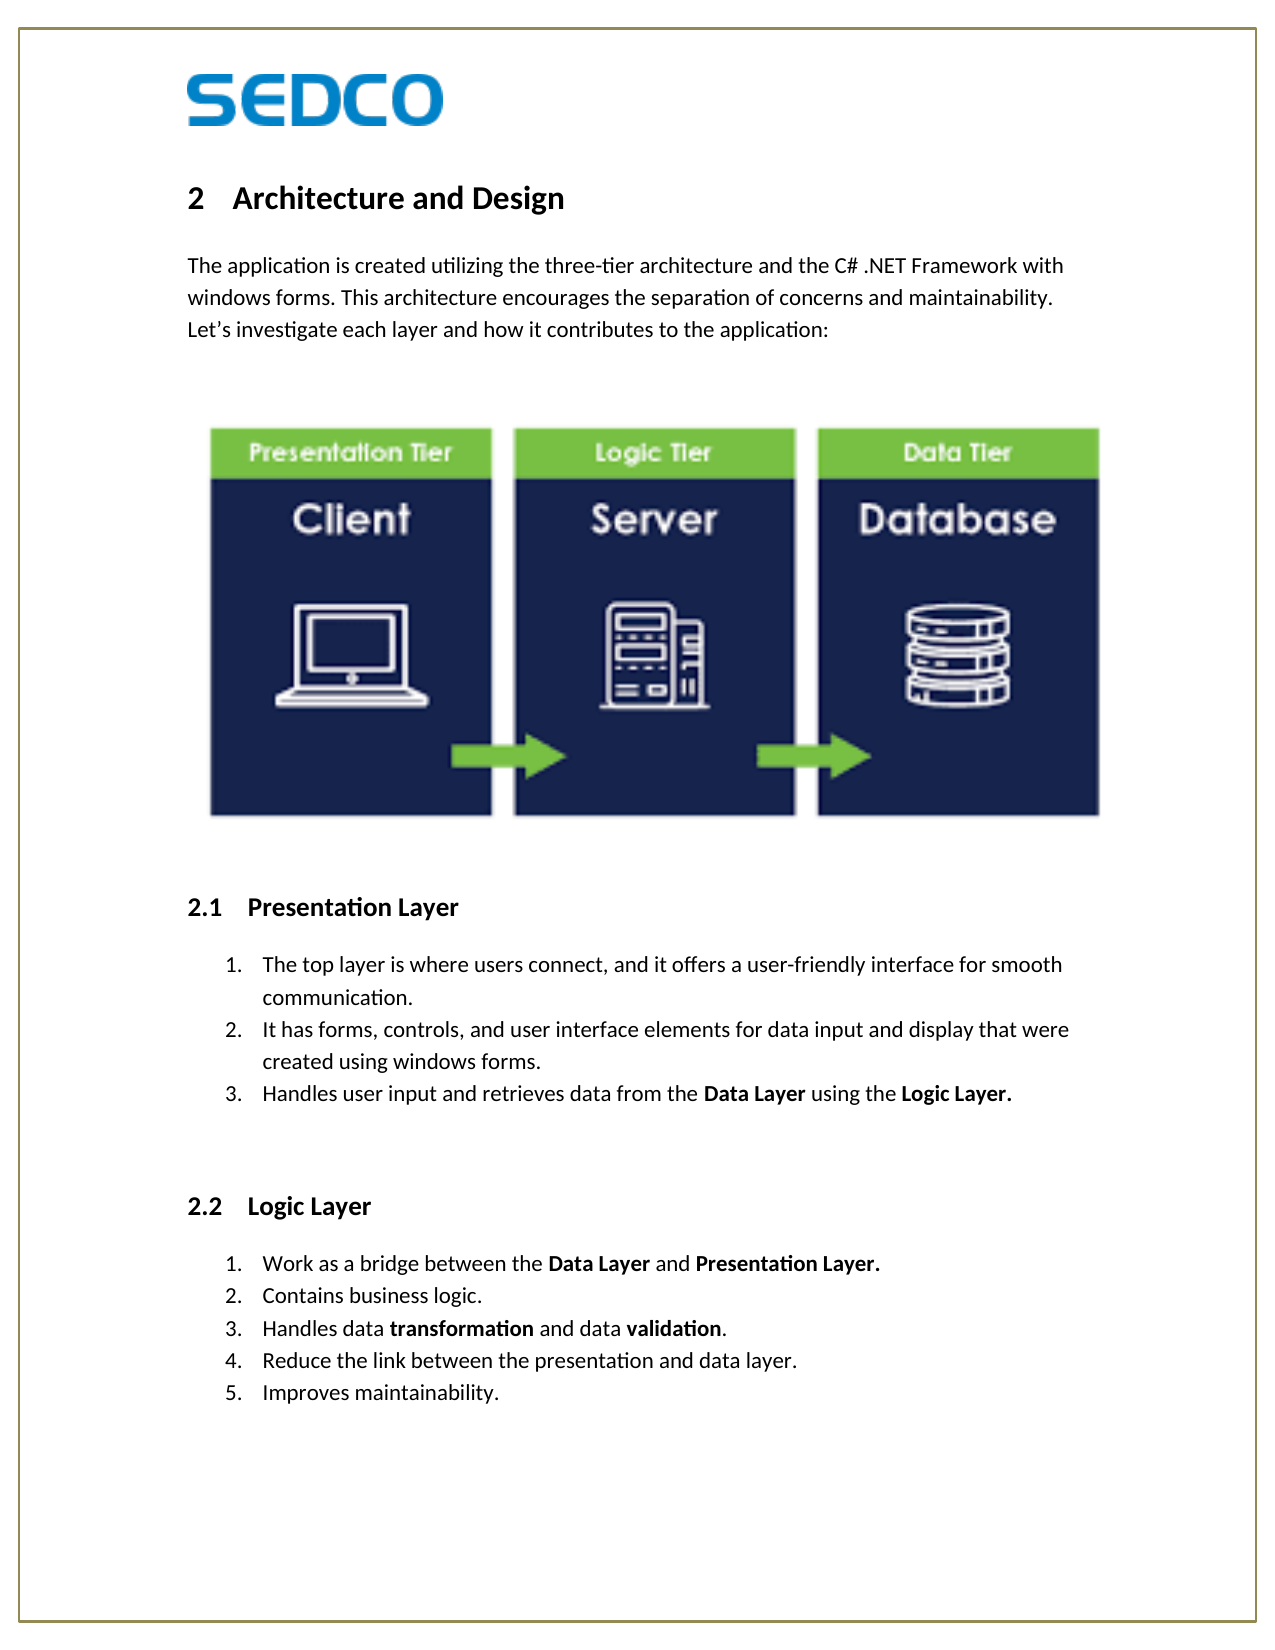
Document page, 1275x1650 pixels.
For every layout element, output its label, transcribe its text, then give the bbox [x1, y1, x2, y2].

list The top layer is where users connect, and it offers a user-friendly interface for smooth communication. [225, 950, 1087, 1011]
picture [254, 74, 292, 126]
subtitle Architecture and Design [187, 177, 1087, 218]
list Handles user input and retrieves data from the Data Layer using the Logic Layer. [225, 1079, 1087, 1107]
picture [187, 91, 223, 126]
picture [356, 74, 414, 126]
list Contains business logic. [225, 1282, 1087, 1310]
picture [187, 370, 1125, 864]
subtitle Presentation Layer [187, 890, 1087, 923]
list Improves maintainability. [225, 1378, 1087, 1406]
picture [319, 74, 363, 126]
picture [187, 74, 199, 86]
text The application is created utilizing the three-tier architecture and the C# .NET Framework with windows forms. This architecture encourages the separation of concerns and maintainability. Let’s investigate each layer and how it contributes to the application: [187, 251, 1087, 343]
picture [199, 74, 264, 126]
picture [404, 82, 432, 118]
list Reduce the link between the presentation and data layer. [225, 1346, 1087, 1374]
picture [421, 104, 443, 126]
list It has forms, controls, and user interface elements for data input and display that were created using windows forms. [225, 1015, 1087, 1075]
picture [423, 74, 443, 97]
picture [303, 83, 328, 118]
list Handles data transformation and data validation. [225, 1314, 1087, 1342]
subtitle Logic Layer [187, 1189, 1087, 1222]
list Work as a bridge between the Data Layer and Presentation Layer. [225, 1249, 1087, 1277]
